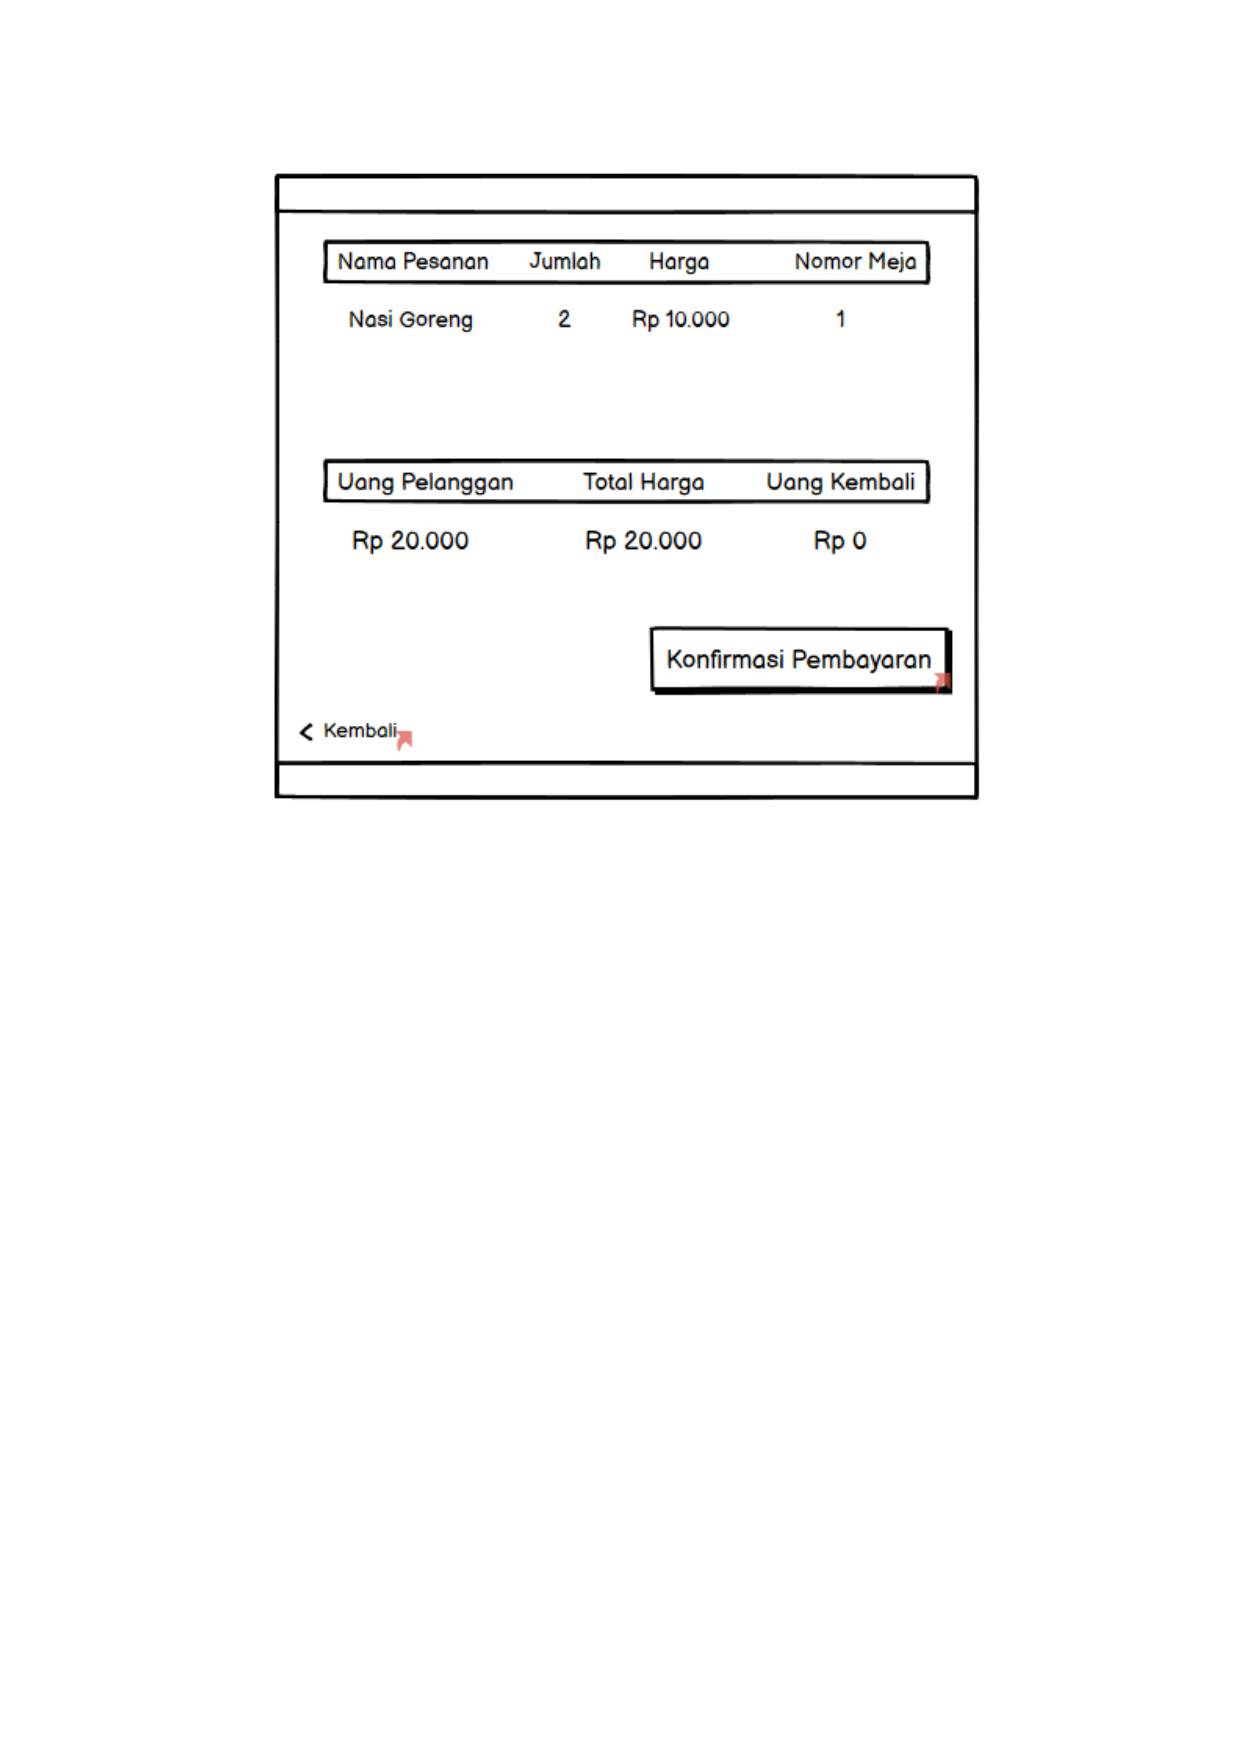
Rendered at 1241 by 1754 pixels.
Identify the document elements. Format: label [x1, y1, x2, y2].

picture [242, 150, 998, 822]
